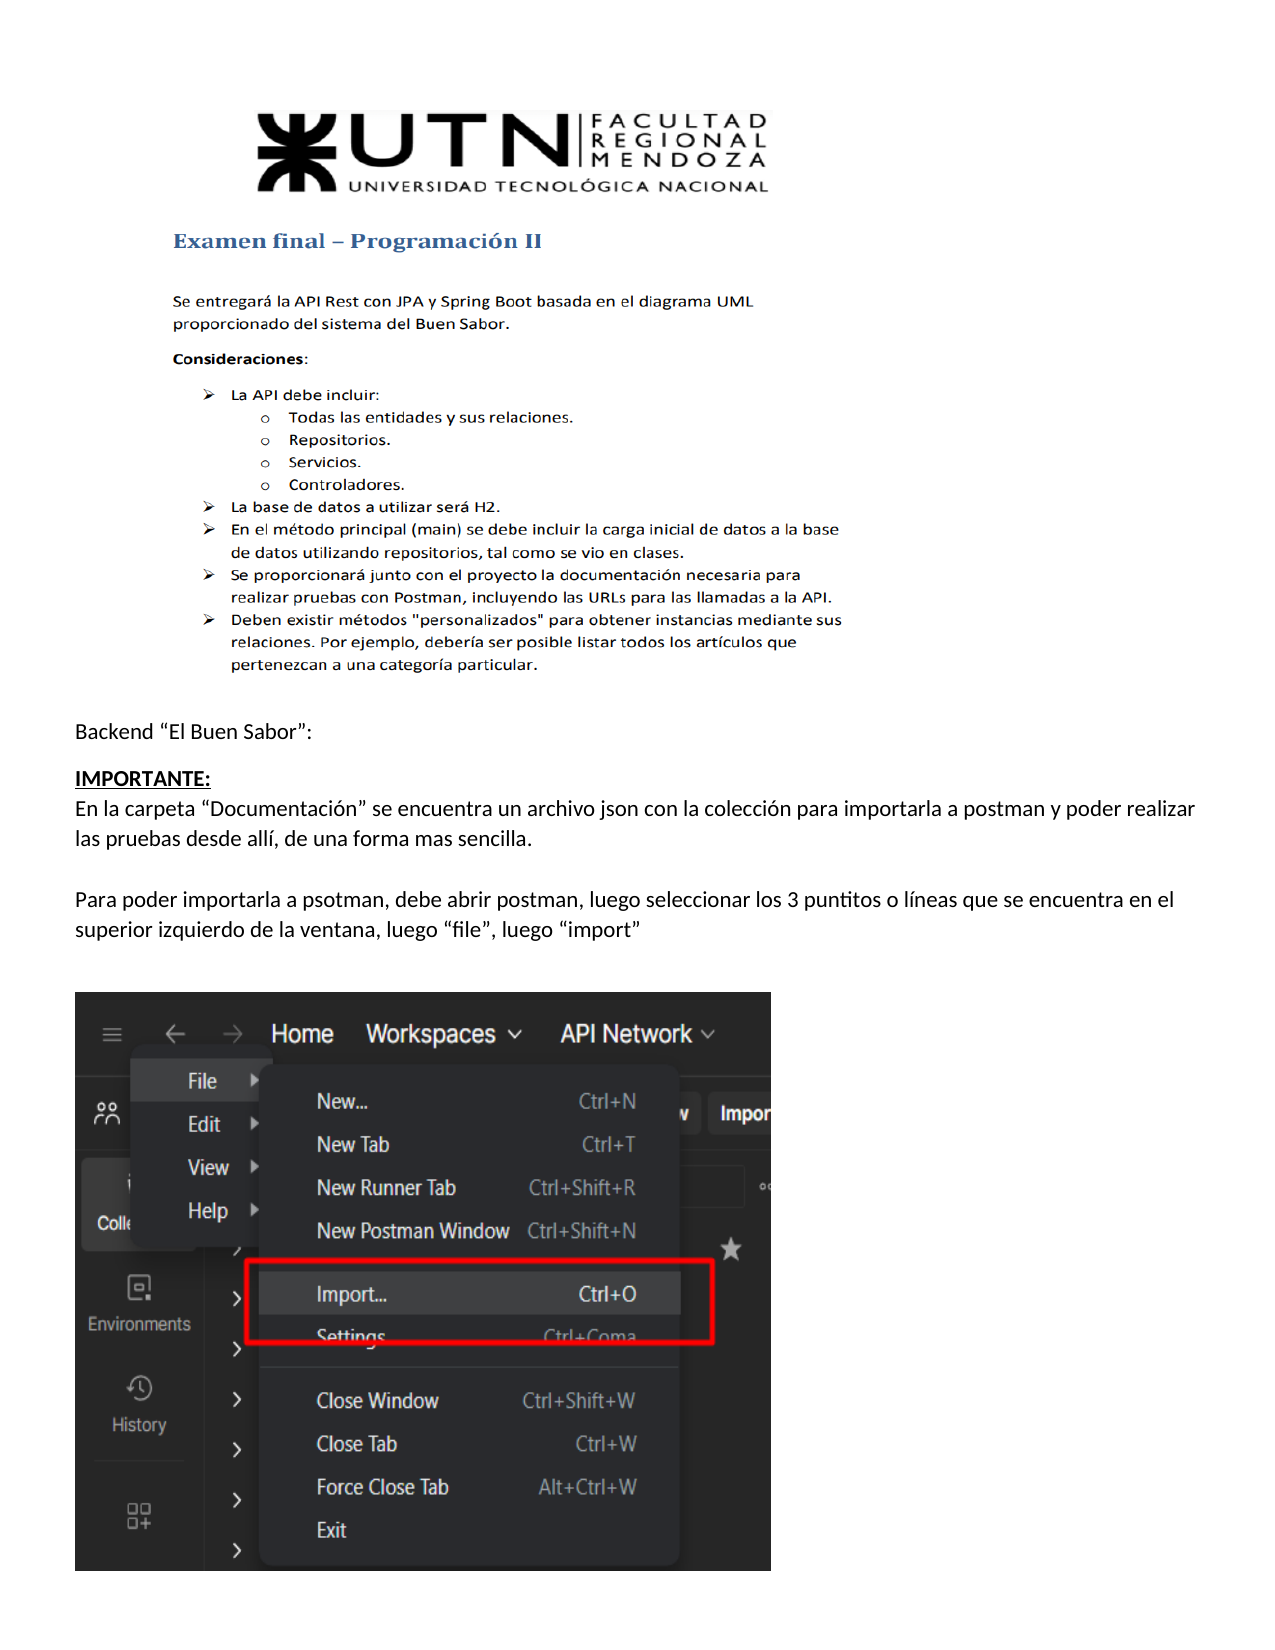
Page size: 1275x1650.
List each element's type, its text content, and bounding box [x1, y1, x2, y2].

text Backend “El Buen Sabor”: [75, 717, 1200, 745]
picture [75, 75, 924, 699]
text IMPORTANTE: En la carpeta “Documentación” se encuentra un archivo json con la colección para importarla a postman y poder realizar las pruebas desde allí, de una forma mas sencilla. Para poder importarla a psotman, debe abrir postman, luego seleccionar los 3 puntitos o líneas que se encuentra en el superior izquierdo de la ventana, luego “file”, luego “import” [75, 764, 1200, 943]
picture [75, 992, 771, 1571]
